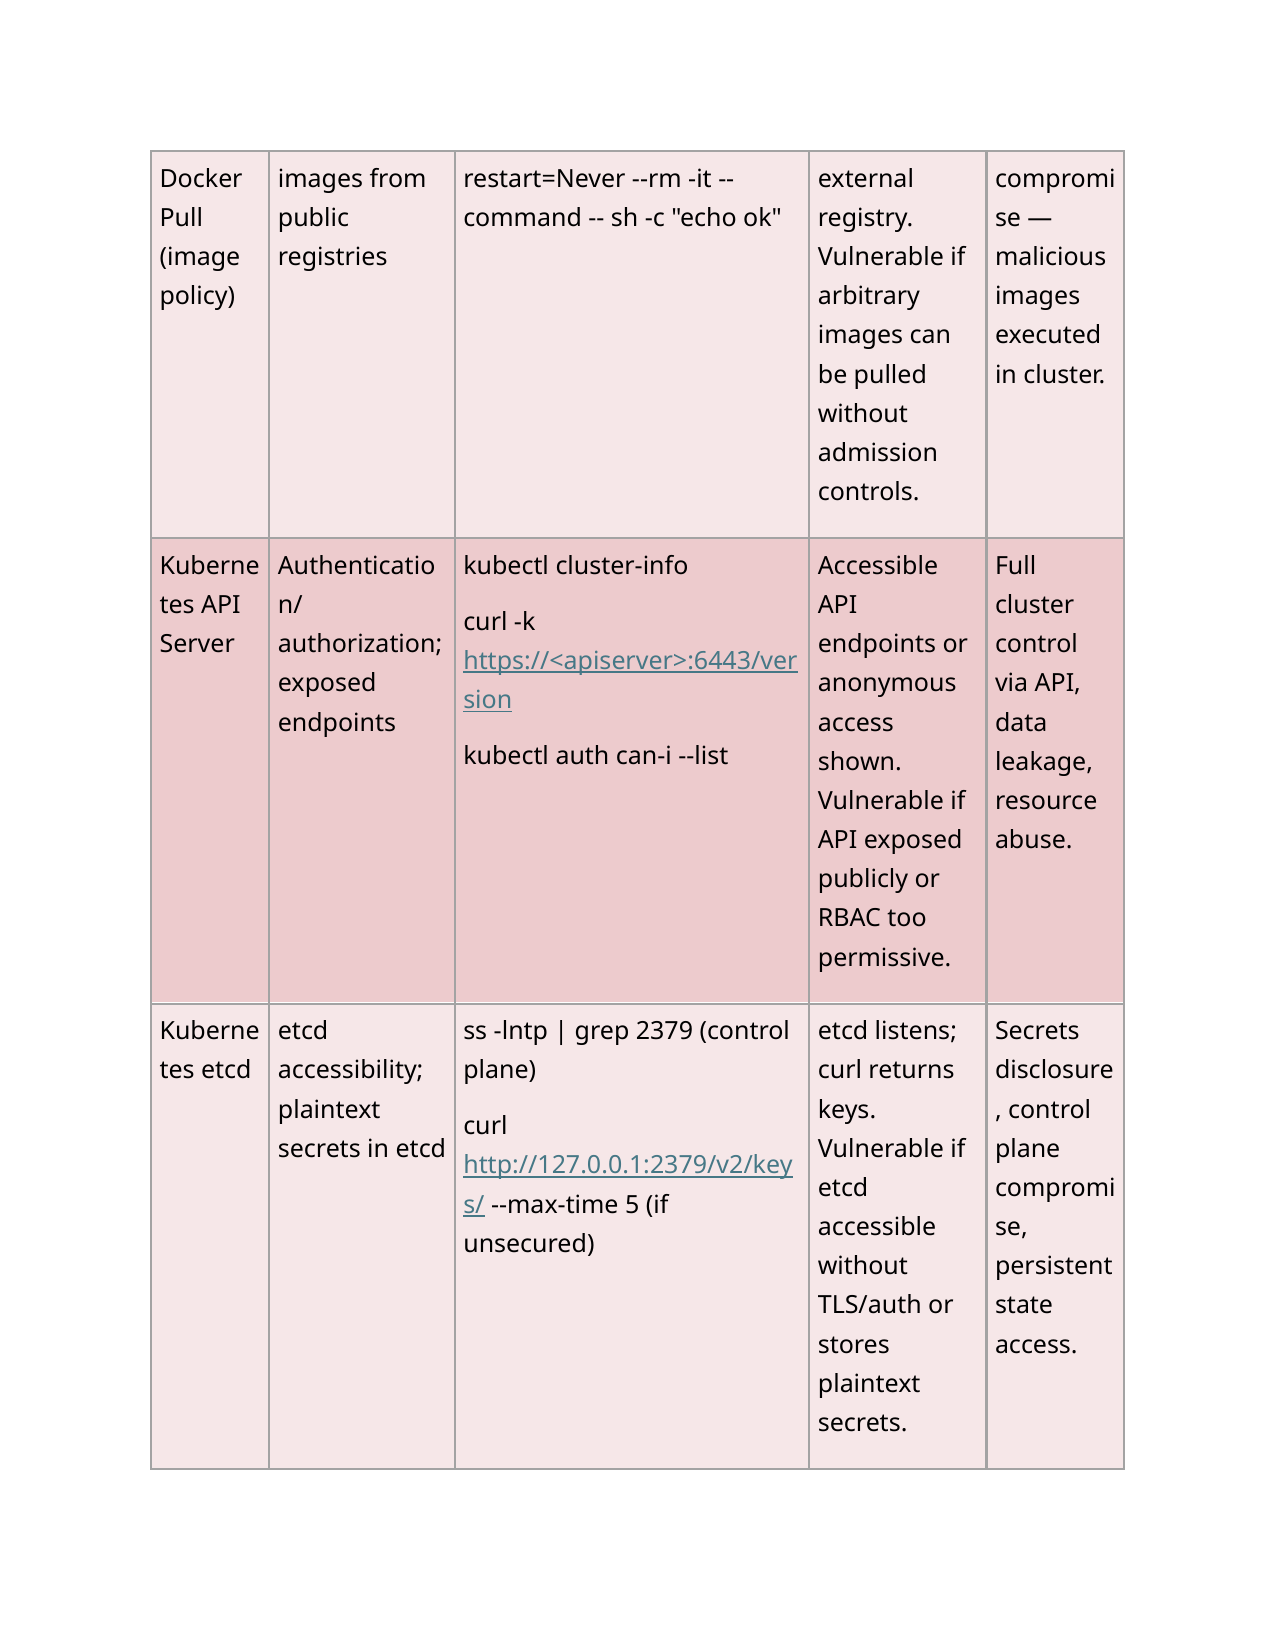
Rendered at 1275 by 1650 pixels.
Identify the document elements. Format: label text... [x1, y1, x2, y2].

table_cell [152, 152, 268, 537]
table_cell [988, 152, 1123, 537]
table_cell ss -lntp | grep 2379 (control plane) curl http://127.0.0.1:2379/v2/keys/ --max-time 5 (if unsecured) [456, 1005, 808, 1468]
table_cell etcd accessibility; plaintext secrets in etcd [270, 1005, 454, 1468]
table_cell Kubernetes API Server [152, 539, 268, 1002]
table_cell kubectl cluster-info curl -k https://<apiserver>:6443/version kubectl auth can-i --list [456, 539, 808, 1002]
table_cell Kubernetes etcd [152, 1005, 268, 1468]
table_cell etcd listens; curl returns keys. Vulnerable if etcd accessible without TLS/auth or stores plaintext secrets. [810, 1005, 985, 1468]
table_cell Authentication/authorization; exposed endpoints [270, 539, 454, 1002]
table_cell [456, 152, 808, 537]
table_cell Secrets disclosure, control plane compromise, persistent state access. [988, 1005, 1123, 1468]
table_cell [810, 152, 985, 537]
table_cell Accessible API endpoints or anonymous access shown. Vulnerable if API exposed publicly or RBAC too permissive. [810, 539, 985, 1002]
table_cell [270, 152, 454, 537]
table_cell Full cluster control via API, data leakage, resource abuse. [988, 539, 1123, 1002]
